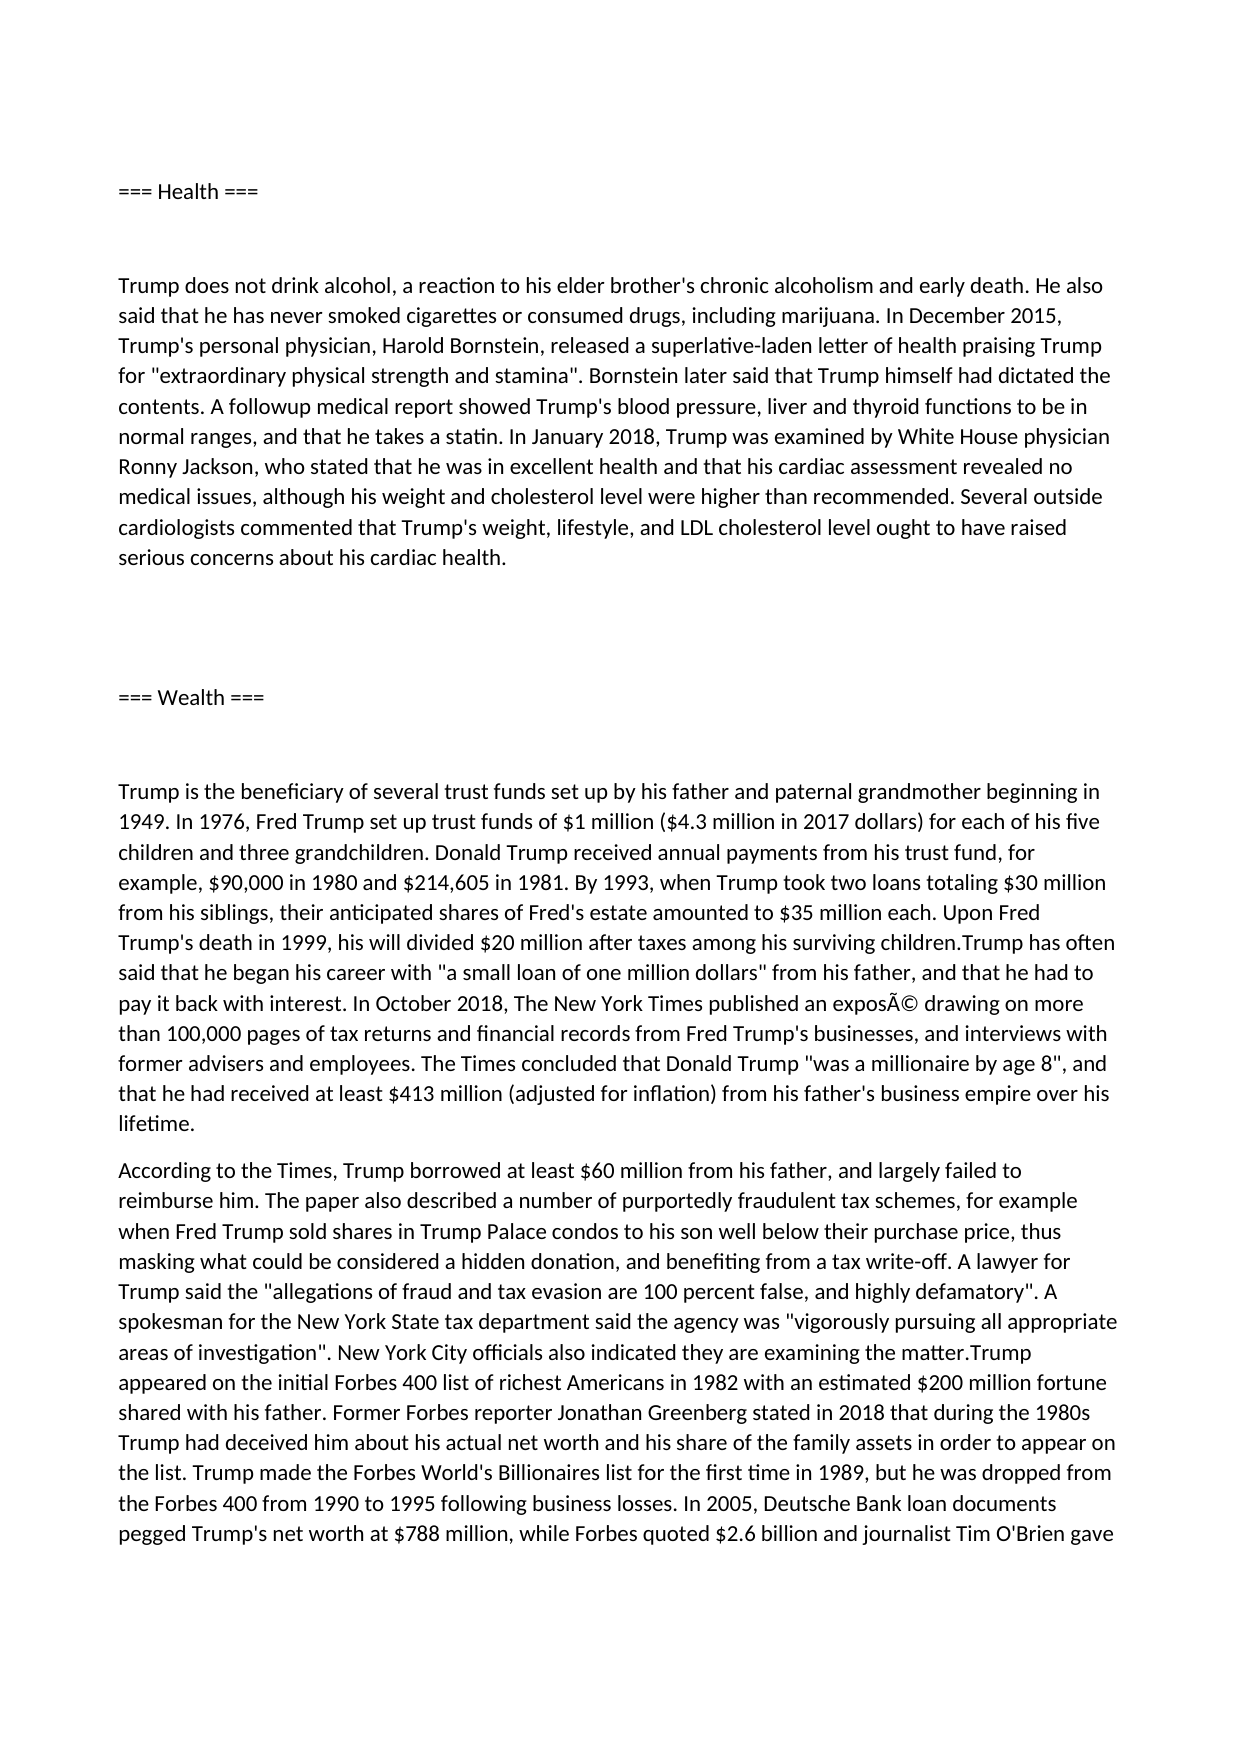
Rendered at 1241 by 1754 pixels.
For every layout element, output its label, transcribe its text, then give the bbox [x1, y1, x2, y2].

text Trump does not drink alcohol, a reaction to his elder brother's chronic alcoholism and early death. He also said that he has never smoked cigarettes or consumed drugs, including marijuana. In December 2015, Trump's personal physician, Harold Bornstein, released a superlative-laden letter of health praising Trump for "extraordinary physical strength and stamina". Bornstein later said that Trump himself had dictated the contents. A followup medical report showed Trump's blood pressure, liver and thyroid functions to be in normal ranges, and that he takes a statin. In January 2018, Trump was examined by White House physician Ronny Jackson, who stated that he was in excellent health and that his cardiac assessment revealed no medical issues, although his weight and cholesterol level were higher than recommended. Several outside cardiologists commented that Trump's weight, lifestyle, and LDL cholesterol level ought to have raised serious concerns about his cardiac health. [118, 271, 1122, 571]
text === Health === [118, 177, 1122, 205]
text === Wealth === [118, 683, 1122, 711]
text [118, 1156, 1122, 1547]
text Trump is the beneficiary of several trust funds set up by his father and paternal grandmother beginning in 1949. In 1976, Fred Trump set up trust funds of $1 million ($4.3 million in 2017 dollars) for each of his five children and three grandchildren. Donald Trump received annual payments from his trust fund, for example, $90,000 in 1980 and $214,605 in 1981. By 1993, when Trump took two loans totaling $30 million from his siblings, their anticipated shares of Fred's estate amounted to $35 million each. Upon Fred Trump's death in 1999, his will divided $20 million after taxes among his surviving children.Trump has often said that he began his career with "a small loan of one million dollars" from his father, and that he had to pay it back with interest. In October 2018, The New York Times published an exposÃ© drawing on more than 100,000 pages of tax returns and financial records from Fred Trump's businesses, and interviews with former advisers and employees. The Times concluded that Donald Trump "was a millionaire by age 8", and that he had received at least $413 million (adjusted for inflation) from his father's business empire over his lifetime. [118, 777, 1122, 1137]
